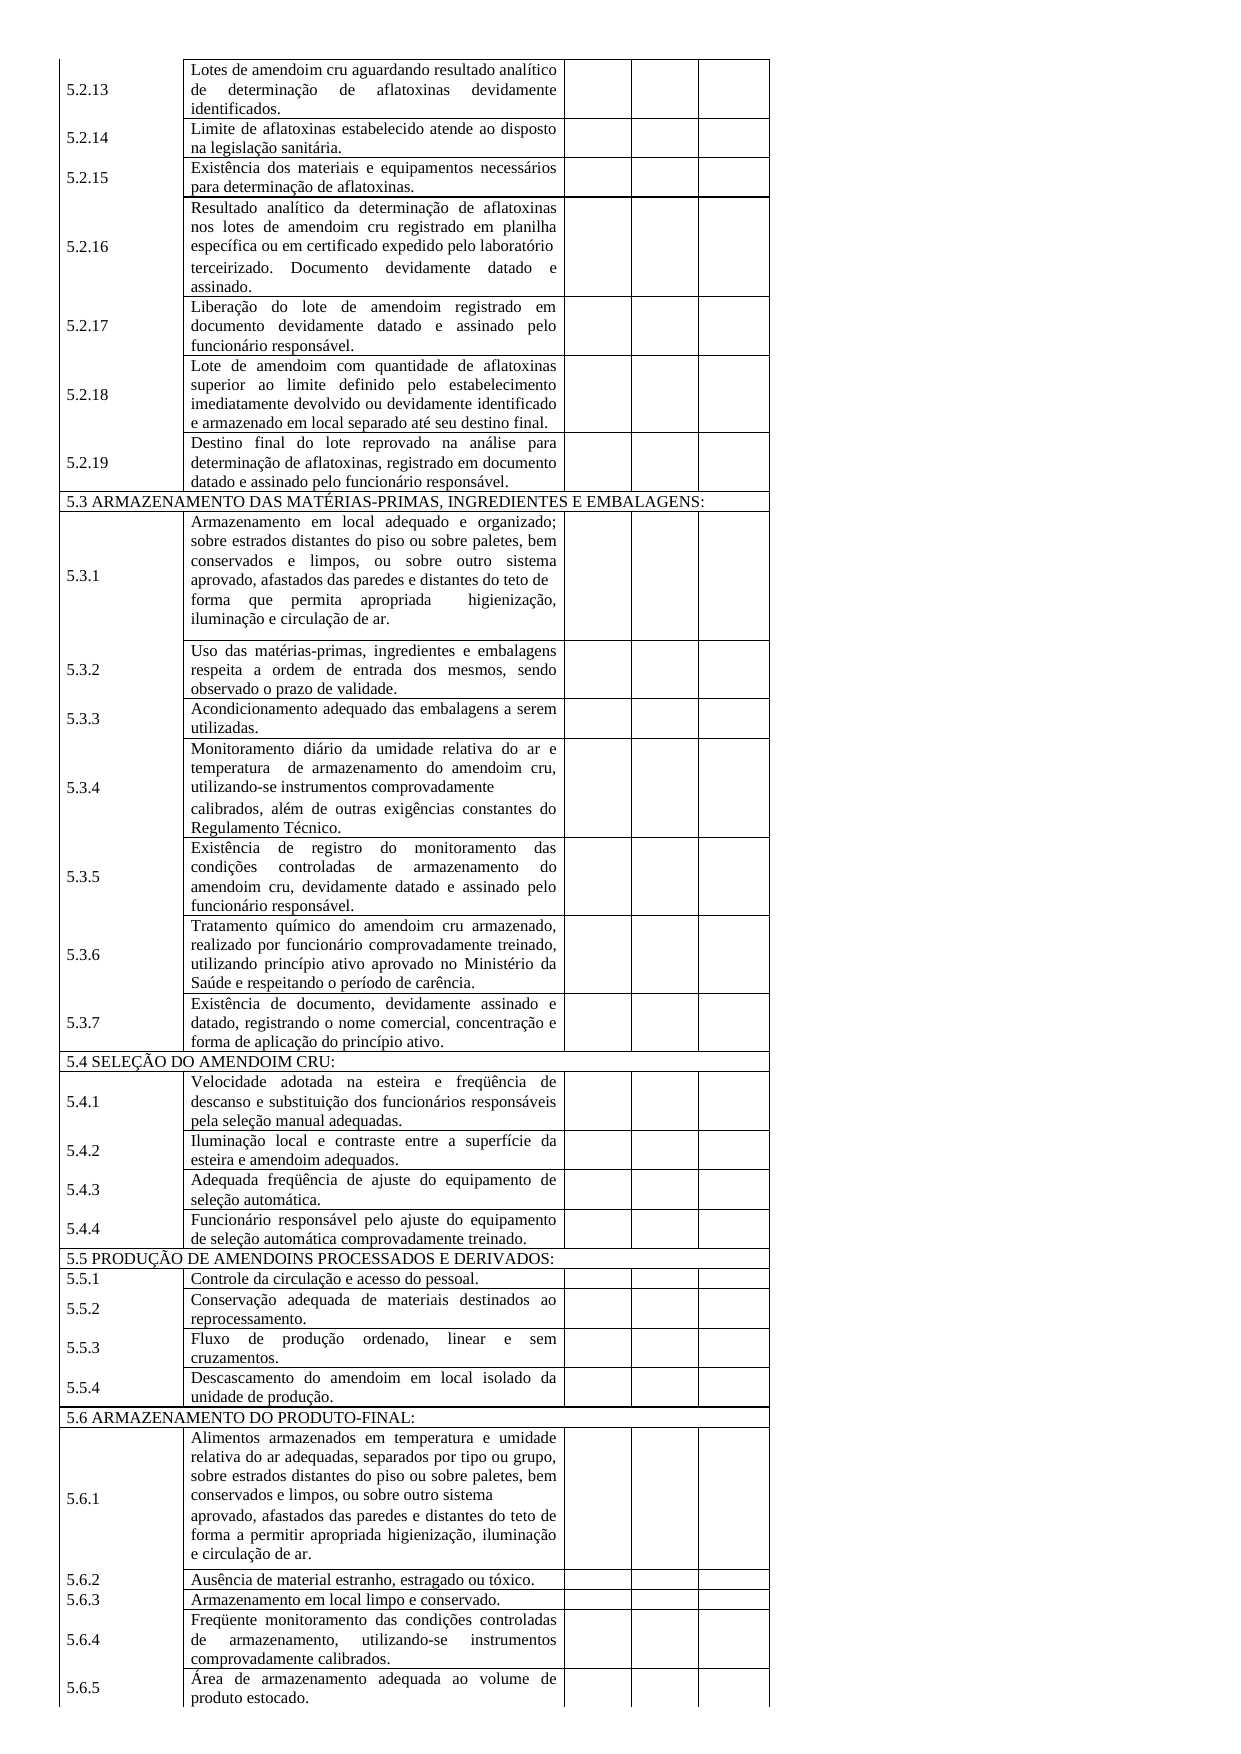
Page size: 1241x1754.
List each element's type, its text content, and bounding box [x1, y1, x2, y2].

table_cell [699, 1570, 769, 1589]
table_cell [699, 1329, 769, 1367]
table_cell Existência dos materiais e equipamentos necessários para determinação de aflatoxinas. [184, 158, 564, 196]
table_cell [565, 838, 631, 915]
table_cell [565, 158, 631, 196]
table_cell [632, 433, 698, 491]
table_cell [632, 1428, 698, 1569]
table_cell Iluminação local e contraste entre a superfície da esteira e amendoim adequados. [184, 1131, 564, 1169]
table_cell 5.3.2 [60, 640, 183, 698]
table_cell Armazenamento em local adequado e organizado; sobre estrados distantes do piso ou sobre paletes, bem conservados e limpos, ou sobre outro sistema aprovado, afastados das paredes e distantes do teto de [184, 512, 564, 589]
table_cell Freqüente monitoramento das condições controladas de armazenamento, utilizando-se instrumentos comprovadamente calibrados. [184, 1610, 564, 1668]
table_cell 5.3.6 [60, 915, 183, 992]
table_cell [699, 916, 769, 992]
table_cell 5.4.2 [60, 1130, 183, 1169]
table_cell 5.6.1 [60, 1428, 183, 1569]
table_cell 5.2.14 [60, 118, 183, 157]
table_cell 5.3.5 [60, 837, 183, 915]
table_cell 5.3.3 [60, 698, 183, 737]
table_cell Ausência de material estranho, estragado ou tóxico. [184, 1570, 564, 1589]
table_cell Existência de documento, devidamente assinado e datado, registrando o nome comercial, concentração e forma de aplicação do princípio ativo. [184, 994, 564, 1051]
table_cell [632, 1329, 698, 1367]
table_cell [632, 1210, 698, 1248]
table_cell Limite de aflatoxinas estabelecido atende ao disposto na legislação sanitária. [184, 119, 564, 157]
table_cell Controle da circulação e acesso do pessoal. [184, 1269, 564, 1288]
table_cell [565, 512, 631, 639]
table_cell [565, 1329, 631, 1367]
table_cell Alimentos armazenados em temperatura e umidade relativa do ar adequadas, separados por tipo ou grupo, sobre estrados distantes do piso ou sobre paletes, bem conservados e limpos, ou sobre outro sistema [184, 1428, 564, 1504]
table_cell [699, 1210, 769, 1248]
table_cell 5.2.16 [60, 196, 183, 296]
table_cell [699, 1269, 769, 1288]
table_cell [565, 297, 631, 354]
table_cell 5.2.13 [60, 59, 183, 118]
table_cell [632, 60, 698, 118]
table_cell [565, 1170, 631, 1208]
table_cell Velocidade adotada na esteira e freqüência de descanso e substituição dos funcionários responsáveis pela seleção manual adequadas. [184, 1072, 564, 1130]
table_cell [699, 60, 769, 118]
table_cell [699, 739, 769, 837]
table_cell [699, 1131, 769, 1169]
table_cell [632, 297, 698, 354]
table_cell [565, 739, 631, 837]
table_cell Monitoramento diário da umidade relativa do ar e temperatura de armazenamento do amendoim cru, utilizando-se instrumentos comprovadamente [184, 739, 564, 798]
table_cell [699, 1368, 769, 1406]
table_cell 5.5.2 [60, 1288, 183, 1328]
table_cell 5.6 ARMAZENAMENTO DO PRODUTO-FINAL: [60, 1408, 769, 1427]
table_cell Destino final do lote reprovado na análise para determinação de aflatoxinas, registrado em documento datado e assinado pelo funcionário responsável. [184, 433, 564, 491]
table_cell 5.4.3 [60, 1169, 183, 1208]
table_cell 5.3.7 [60, 993, 183, 1051]
table_cell [565, 433, 631, 491]
table_cell Adequada freqüência de ajuste do equipamento de seleção automática. [184, 1170, 564, 1208]
table_cell 5.5.1 [60, 1269, 183, 1288]
table_cell [632, 1590, 698, 1609]
table_cell [565, 1269, 631, 1288]
table_cell [699, 994, 769, 1051]
table_cell Tratamento químico do amendoim cru armazenado, realizado por funcionário comprovadamente treinado, utilizando princípio ativo aprovado no Ministério da Saúde e respeitando o período de carência. [184, 916, 564, 992]
table_cell [632, 1570, 698, 1589]
table_cell Conservação adequada de materiais destinados ao reprocessamento. [184, 1289, 564, 1328]
table_cell [699, 1590, 769, 1609]
table_cell [632, 1610, 698, 1668]
table_cell [632, 356, 698, 432]
table_cell [565, 1368, 631, 1406]
table_cell [699, 119, 769, 157]
table_cell [699, 297, 769, 354]
table_cell [632, 1072, 698, 1130]
table_cell 5.2.17 [60, 296, 183, 354]
table_cell [632, 1131, 698, 1169]
table_cell Armazenamento em local limpo e conservado. [184, 1590, 564, 1609]
table_cell 5.4 SELEÇÃO DO AMENDOIM CRU: [60, 1052, 769, 1071]
table_cell [632, 158, 698, 196]
table_cell [632, 512, 698, 639]
table_cell Área de armazenamento adequada ao volume de produto estocado. [184, 1669, 564, 1707]
table_cell [632, 119, 698, 157]
table_cell [565, 356, 631, 432]
table_cell [699, 1170, 769, 1208]
table_cell [565, 641, 631, 698]
table_cell [632, 1170, 698, 1208]
table_cell 5.2.19 [60, 432, 183, 491]
table_cell [632, 739, 698, 837]
table_cell Resultado analítico da determinação de aflatoxinas nos lotes de amendoim cru registrado em planilha específica ou em certificado expedido pelo laboratório [184, 198, 564, 257]
table_cell 5.6.4 [60, 1609, 183, 1668]
table_cell [699, 512, 769, 639]
table_cell [565, 1210, 631, 1248]
table_cell [699, 838, 769, 915]
table_cell Liberação do lote de amendoim registrado em documento devidamente datado e assinado pelo funcionário responsável. [184, 297, 564, 354]
table_cell [565, 1072, 631, 1130]
table_cell forma que permita apropriada higienização, iluminação e circulação de ar. [184, 589, 564, 639]
table_cell [632, 699, 698, 737]
table_cell [632, 994, 698, 1051]
table_cell [699, 1669, 769, 1707]
table_cell 5.5.4 [60, 1367, 183, 1406]
table_cell [565, 916, 631, 992]
table_cell aprovado, afastados das paredes e distantes do teto de forma a permitir apropriada higienização, iluminação e circulação de ar. [184, 1504, 564, 1569]
table_cell [699, 433, 769, 491]
table_cell [699, 641, 769, 698]
table_cell Acondicionamento adequado das embalagens a serem utilizadas. [184, 699, 564, 737]
table_cell [565, 1610, 631, 1668]
table_cell [565, 994, 631, 1051]
table_cell [632, 1669, 698, 1707]
table_cell [699, 1072, 769, 1130]
table_cell 5.6.2 [60, 1569, 183, 1589]
table_cell [632, 1368, 698, 1406]
table_cell 5.2.15 [60, 157, 183, 196]
table_cell [632, 916, 698, 992]
table_cell 5.4.1 [60, 1072, 183, 1130]
table_cell Existência de registro do monitoramento das condições controladas de armazenamento do amendoim cru, devidamente datado e assinado pelo funcionário responsável. [184, 838, 564, 915]
table_cell [565, 1289, 631, 1328]
table_cell [565, 1669, 631, 1707]
table_cell [699, 1428, 769, 1569]
table_cell 5.6.5 [60, 1668, 183, 1707]
table_cell [565, 1428, 631, 1569]
table_cell terceirizado. Documento devidamente datado e assinado. [184, 257, 564, 296]
table_cell Lote de amendoim com quantidade de aflatoxinas superior ao limite definido pelo estabelecimento imediatamente devolvido ou devidamente identificado e armazenado em local separado até seu destino final. [184, 356, 564, 432]
table_cell [632, 1269, 698, 1288]
table_cell [699, 1289, 769, 1328]
table_cell calibrados, além de outras exigências constantes do Regulamento Técnico. [184, 798, 564, 837]
table_cell [699, 158, 769, 196]
table_cell [632, 198, 698, 296]
table_cell 5.3.4 [60, 738, 183, 837]
table_cell [565, 119, 631, 157]
table_cell [632, 641, 698, 698]
table_cell [565, 60, 631, 118]
table_cell 5.6.3 [60, 1589, 183, 1609]
table_cell [565, 1590, 631, 1609]
table_cell 5.2.18 [60, 355, 183, 432]
table_cell 5.3 ARMAZENAMENTO DAS MATÉRIAS-PRIMAS, INGREDIENTES E EMBALAGENS: [60, 492, 769, 511]
table_cell [632, 838, 698, 915]
table_cell Uso das matérias-primas, ingredientes e embalagens respeita a ordem de entrada dos mesmos, sendo observado o prazo de validade. [184, 641, 564, 698]
table_cell [565, 1131, 631, 1169]
table_cell [699, 699, 769, 737]
table_cell Fluxo de produção ordenado, linear e sem cruzamentos. [184, 1329, 564, 1367]
table_cell [565, 699, 631, 737]
table_cell 5.5 PRODUÇÃO DE AMENDOINS PROCESSADOS E DERIVADOS: [60, 1249, 769, 1268]
table_cell [699, 1610, 769, 1668]
table_cell Descascamento do amendoim em local isolado da unidade de produção. [184, 1368, 564, 1406]
table_cell [699, 356, 769, 432]
table_cell [632, 1289, 698, 1328]
table_cell [565, 1570, 631, 1589]
table_cell Funcionário responsável pelo ajuste do equipamento de seleção automática comprovadamente treinado. [184, 1210, 564, 1248]
table_cell 5.4.4 [60, 1209, 183, 1248]
table_cell [699, 198, 769, 296]
table_cell 5.3.1 [60, 512, 183, 639]
table_cell [565, 198, 631, 296]
table_cell Lotes de amendoim cru aguardando resultado analítico de determinação de aflatoxinas devidamente identificados. [184, 60, 564, 118]
table_cell 5.5.3 [60, 1328, 183, 1367]
